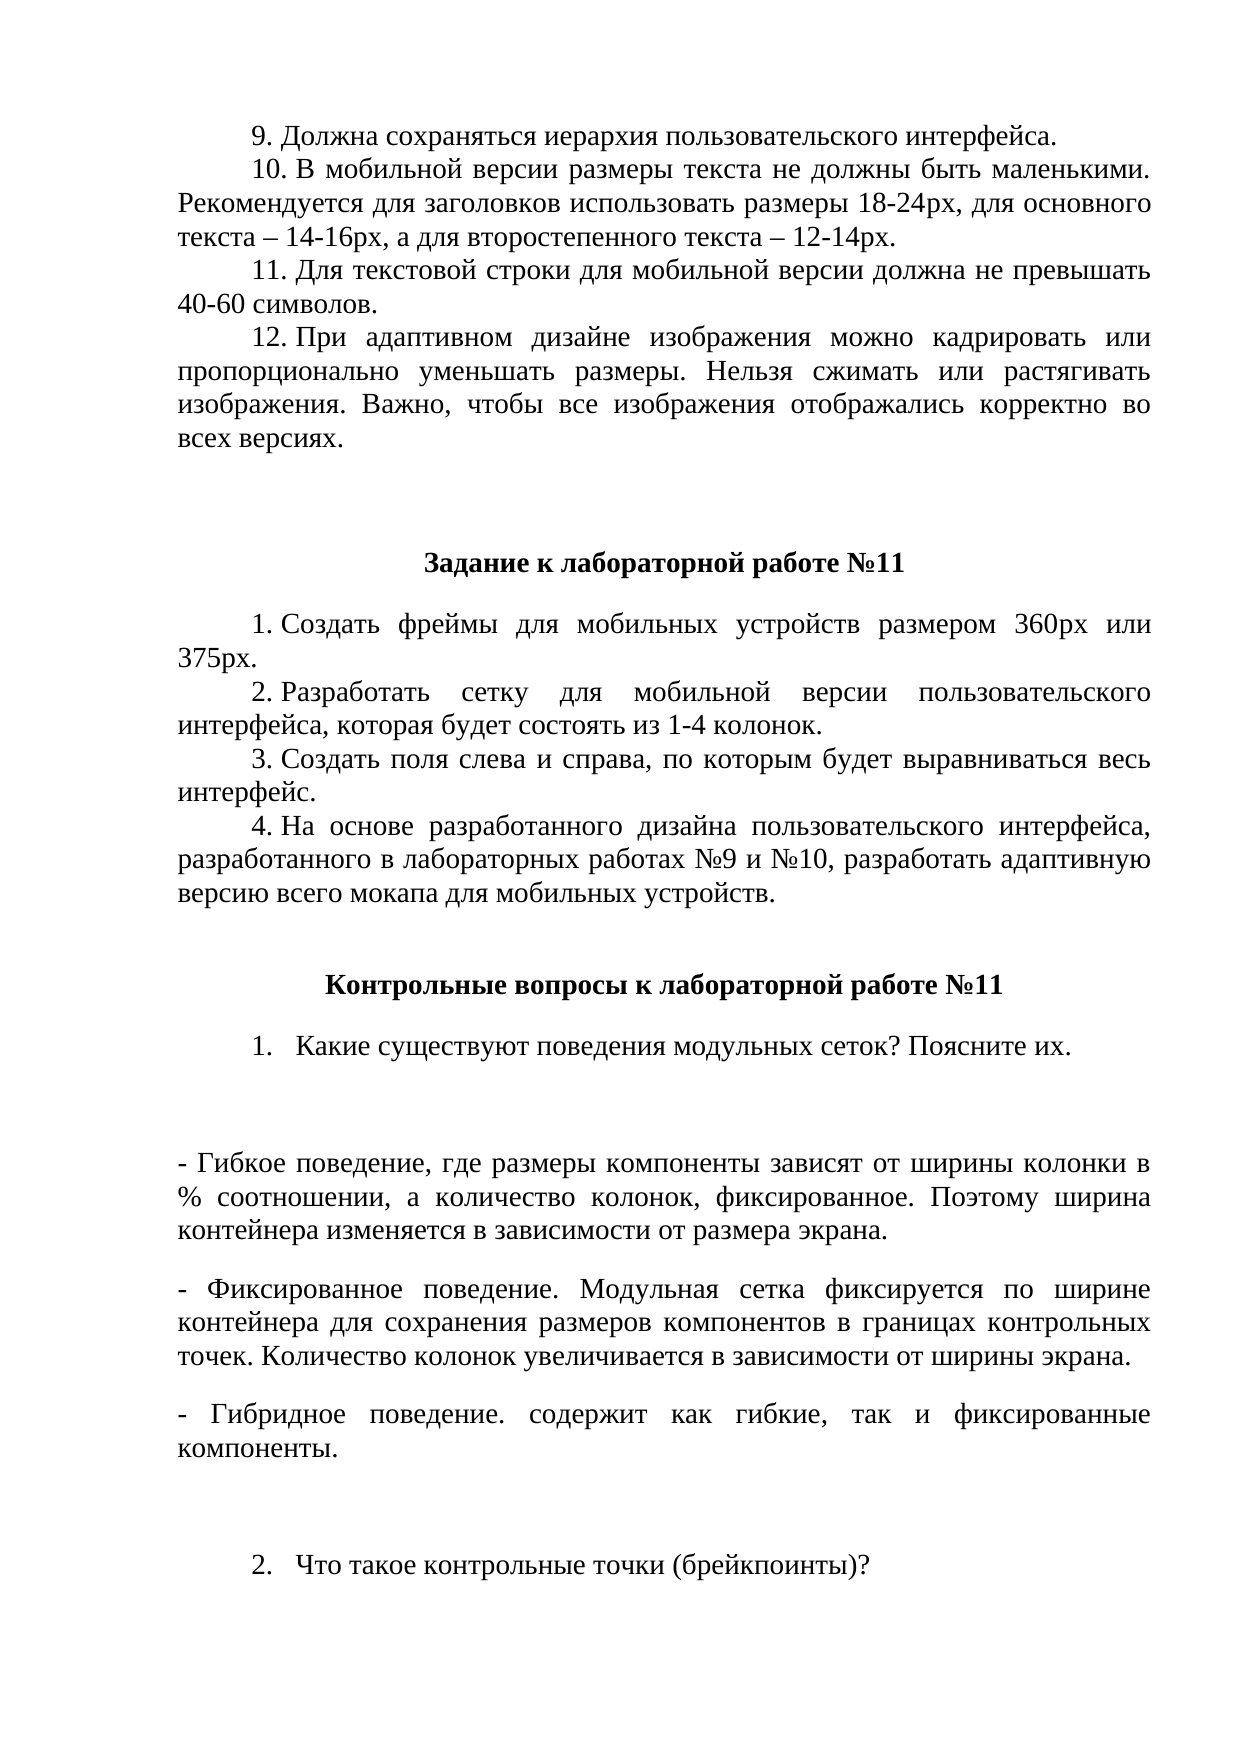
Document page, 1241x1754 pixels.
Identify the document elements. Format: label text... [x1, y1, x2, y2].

list Разработать сетку для мобильной версии пользовательского интерфейса, которая будет состоять из 1-4 колонок. [177, 674, 1152, 741]
text - Гибридное поведение. содержит как гибкие, так и фиксированные компоненты. [177, 1396, 1152, 1463]
text Контрольные вопросы к лабораторной работе №11 [177, 967, 1152, 1001]
list На основе разработанного дизайна пользовательского интерфейса, разработанного в лабораторных работах №9 и №10, разработать адаптивную версию всего мокапа для мобильных устройств. [177, 808, 1152, 908]
text Задание к лабораторной работе №11 [177, 545, 1152, 579]
list Создать поля слева и справа, по которым будет выравниваться весь интерфейс. [177, 741, 1152, 808]
list Что такое контрольные точки (брейкпоинты)? [177, 1547, 1152, 1581]
list Должна сохраняться иерархия пользовательского интерфейса. [177, 118, 1152, 152]
text - Фиксированное поведение. Модульная сетка фиксируется по ширине контейнера для сохранения размеров компонентов в границах контрольных точек. Количество колонок увеличивается в зависимости от ширины экрана. [177, 1271, 1152, 1371]
list При адаптивном дизайне изображения можно кадрировать или пропорционально уменьшать размеры. Нельзя сжимать или растягивать изображения. Важно, чтобы все изображения отображались корректно во всех версиях. [177, 319, 1152, 453]
list В мобильной версии размеры текста не должны быть маленькими. Рекомендуется для заголовков использовать размеры 18-24px, для основного текста – 14-16px, а для второстепенного текста – 12-14px. [177, 152, 1152, 252]
list Какие существуют поведения модульных сеток? Поясните их. [177, 1028, 1152, 1062]
list Создать фреймы для мобильных устройств размером 360px или 375px. [177, 607, 1152, 674]
list Для текстовой строки для мобильной версии должна не превышать 40-60 символов. [177, 252, 1152, 319]
text - Гибкое поведение, где размеры компоненты зависят от ширины колонки в % соотношении, а количество колонок, фиксированное. Поэтому ширина контейнера изменяется в зависимости от размера экрана. [177, 1145, 1152, 1246]
